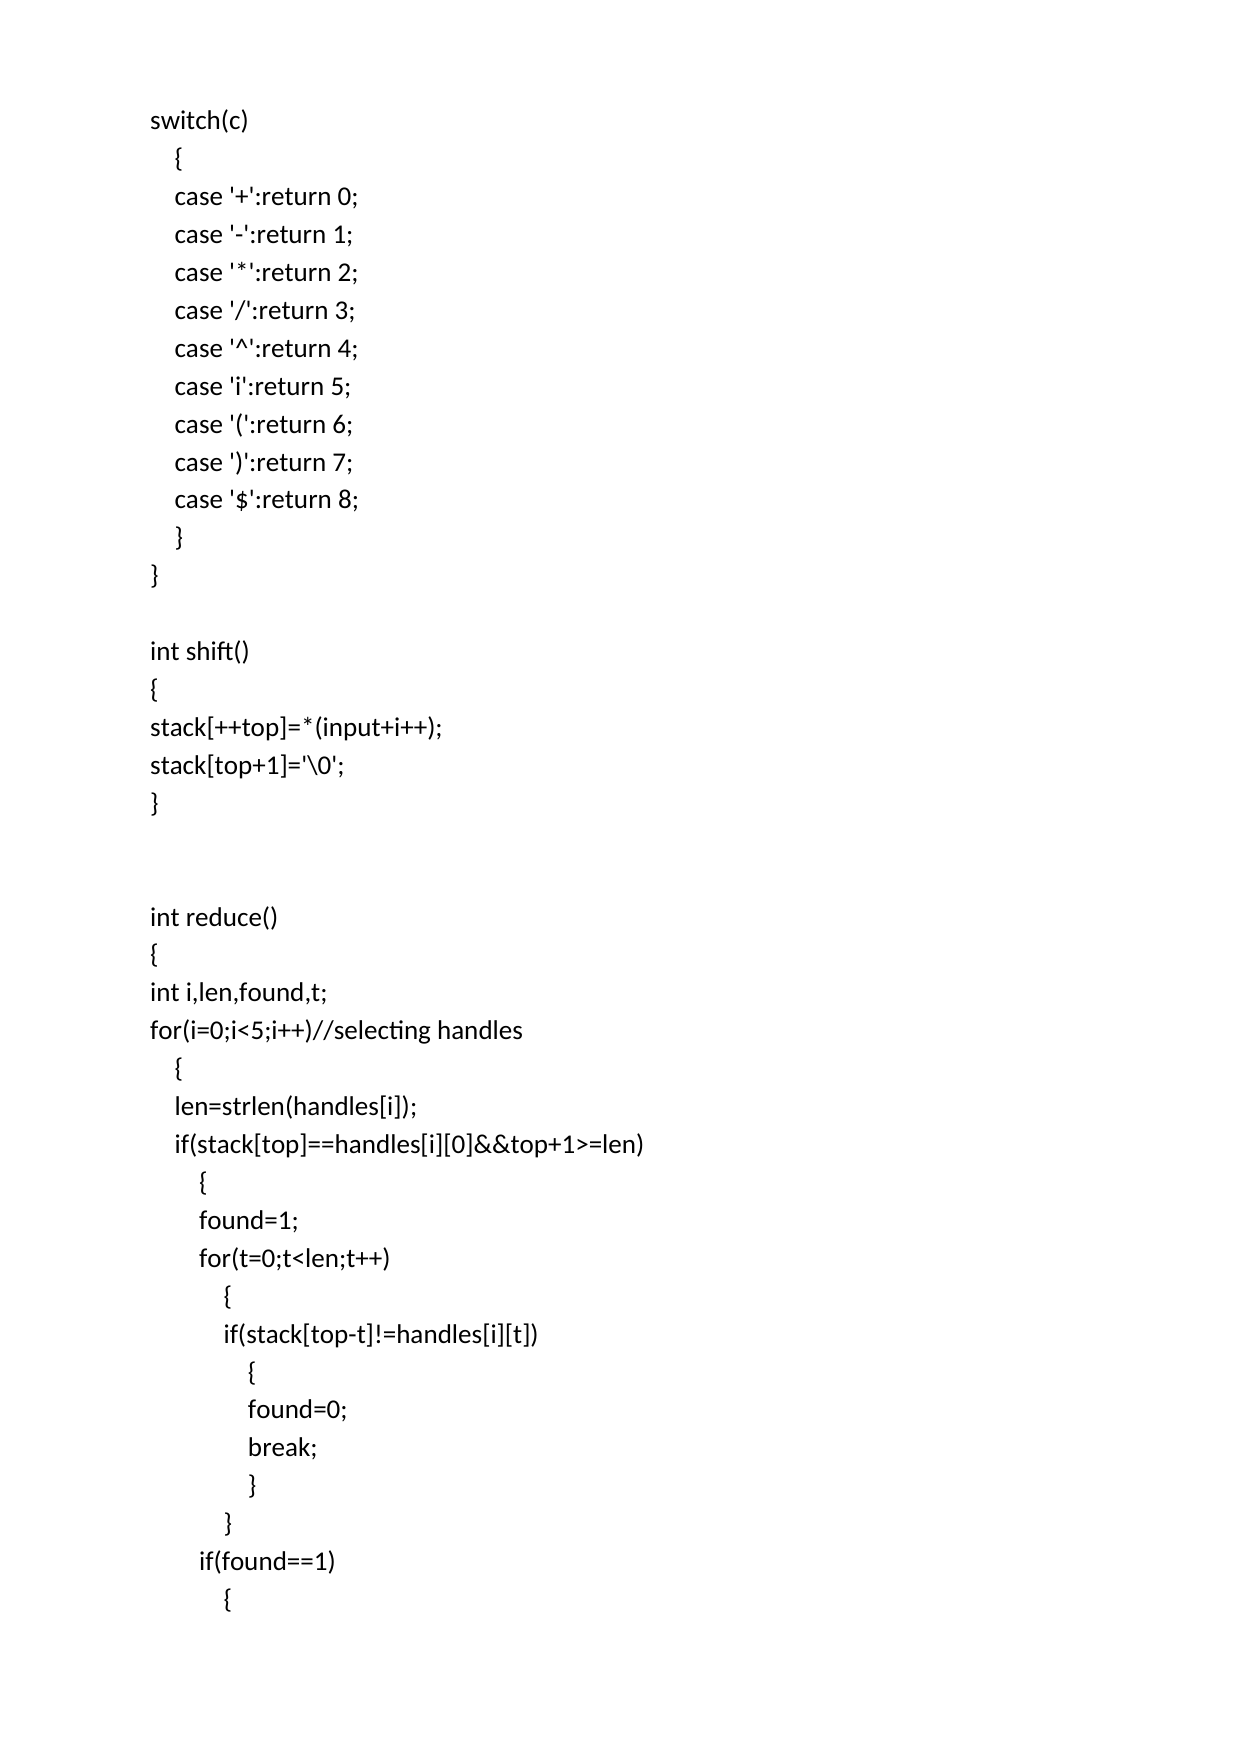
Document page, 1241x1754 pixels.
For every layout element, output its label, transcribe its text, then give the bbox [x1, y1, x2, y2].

text { [150, 938, 1090, 971]
text switch(c) [150, 103, 1090, 136]
text } [150, 521, 1090, 553]
text case '^':return 4; [150, 331, 1090, 364]
text len=strlen(handles[i]); [150, 1089, 1090, 1122]
text stack[++top]=*(input+i++); [150, 710, 1090, 743]
text case 'i':return 5; [150, 369, 1090, 402]
text case '(':return 6; [150, 407, 1090, 440]
text case '/':return 3; [150, 293, 1090, 326]
text case ')':return 7; [150, 445, 1090, 478]
text for(i=0;i<5;i++)//selecting handles [150, 1013, 1090, 1046]
text { [150, 1051, 1090, 1084]
text { [150, 1279, 1090, 1312]
text if(found==1) [150, 1544, 1090, 1577]
text int reduce() [150, 900, 1090, 933]
text if(stack[top-t]!=handles[i][t]) [150, 1317, 1090, 1350]
text found=0; [150, 1393, 1090, 1426]
text { [150, 141, 1090, 174]
text } [150, 558, 1090, 591]
text case '-':return 1; [150, 217, 1090, 250]
text { [150, 672, 1090, 705]
text case '+':return 0; [150, 179, 1090, 212]
text { [150, 1355, 1090, 1388]
text int shift() [150, 634, 1090, 667]
text case '*':return 2; [150, 255, 1090, 288]
text } [150, 786, 1090, 819]
text found=1; [150, 1203, 1090, 1236]
text int i,len,found,t; [150, 976, 1090, 1008]
text for(t=0;t<len;t++) [150, 1241, 1090, 1274]
text { [150, 1165, 1090, 1198]
text } [150, 1506, 1090, 1539]
text { [150, 1582, 1090, 1615]
text stack[top+1]='\0'; [150, 748, 1090, 781]
text } [150, 1468, 1090, 1501]
text case '$':return 8; [150, 483, 1090, 516]
text break; [150, 1431, 1090, 1463]
text if(stack[top]==handles[i][0]&&top+1>=len) [150, 1127, 1090, 1160]
